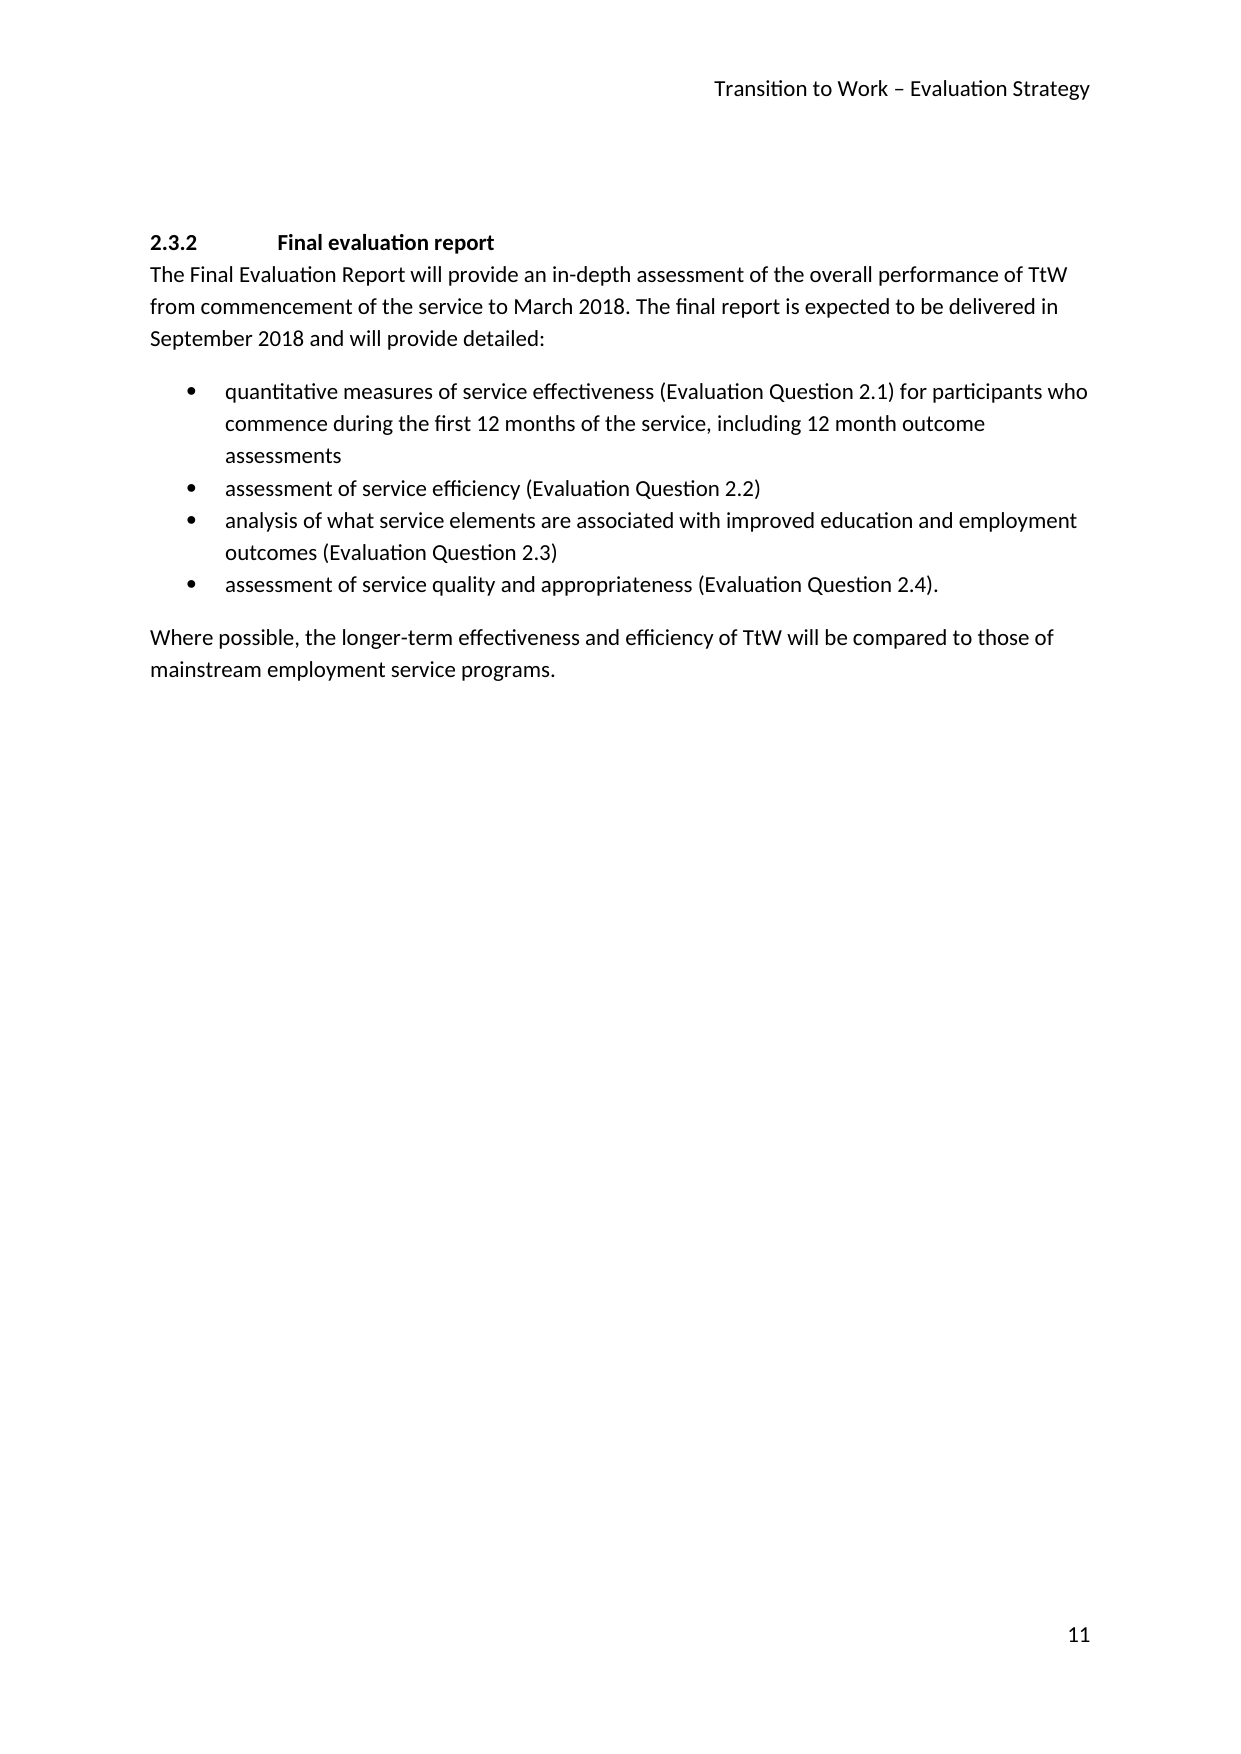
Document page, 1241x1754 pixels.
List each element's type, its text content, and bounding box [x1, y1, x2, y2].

list assessment of service efficiency (Evaluation Question 2.2) [187, 474, 1090, 502]
subtitle Final evaluation report [150, 228, 1090, 256]
list quantitative measures of service effectiveness (Evaluation Question 2.1) for participants who commence during the first 12 months of the service, including 12 month outcome assessments [187, 377, 1090, 469]
list analysis of what service elements are associated with improved education and employment outcomes (Evaluation Question 2.3) [187, 506, 1090, 566]
text The Final Evaluation Report will provide an in-depth assessment of the overall performance of TtW from commencement of the service to March 2018. The final report is expected to be delivered in September 2018 and will provide detailed: [150, 260, 1090, 352]
list assessment of service quality and appropriateness (Evaluation Question 2.4). [187, 570, 1090, 598]
text Where possible, the longer-term effectiveness and efficiency of TtW will be compared to those of mainstream employment service programs. [150, 623, 1090, 683]
